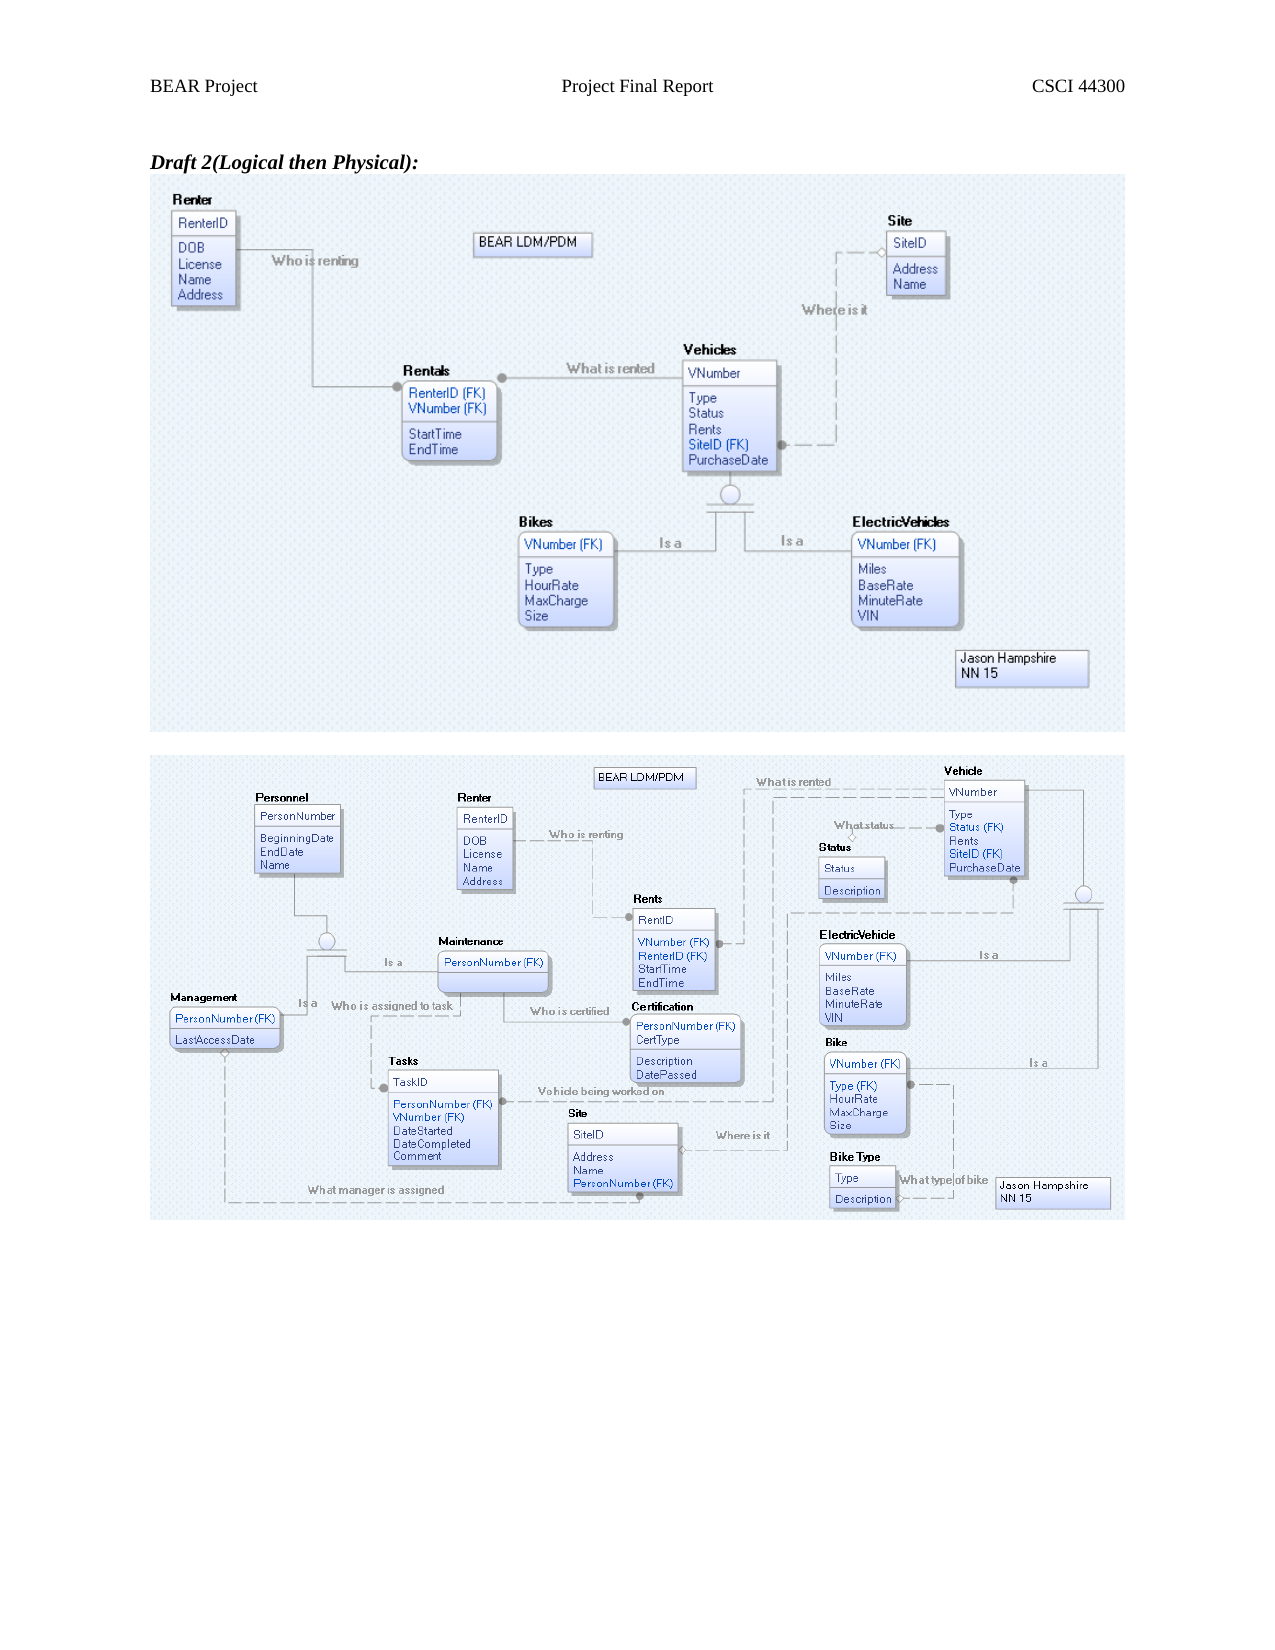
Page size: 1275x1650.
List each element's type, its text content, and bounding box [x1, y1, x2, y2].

picture [150, 174, 1125, 732]
text Draft 2(Logical then Physical): [150, 150, 1125, 174]
picture [150, 755, 1125, 1220]
